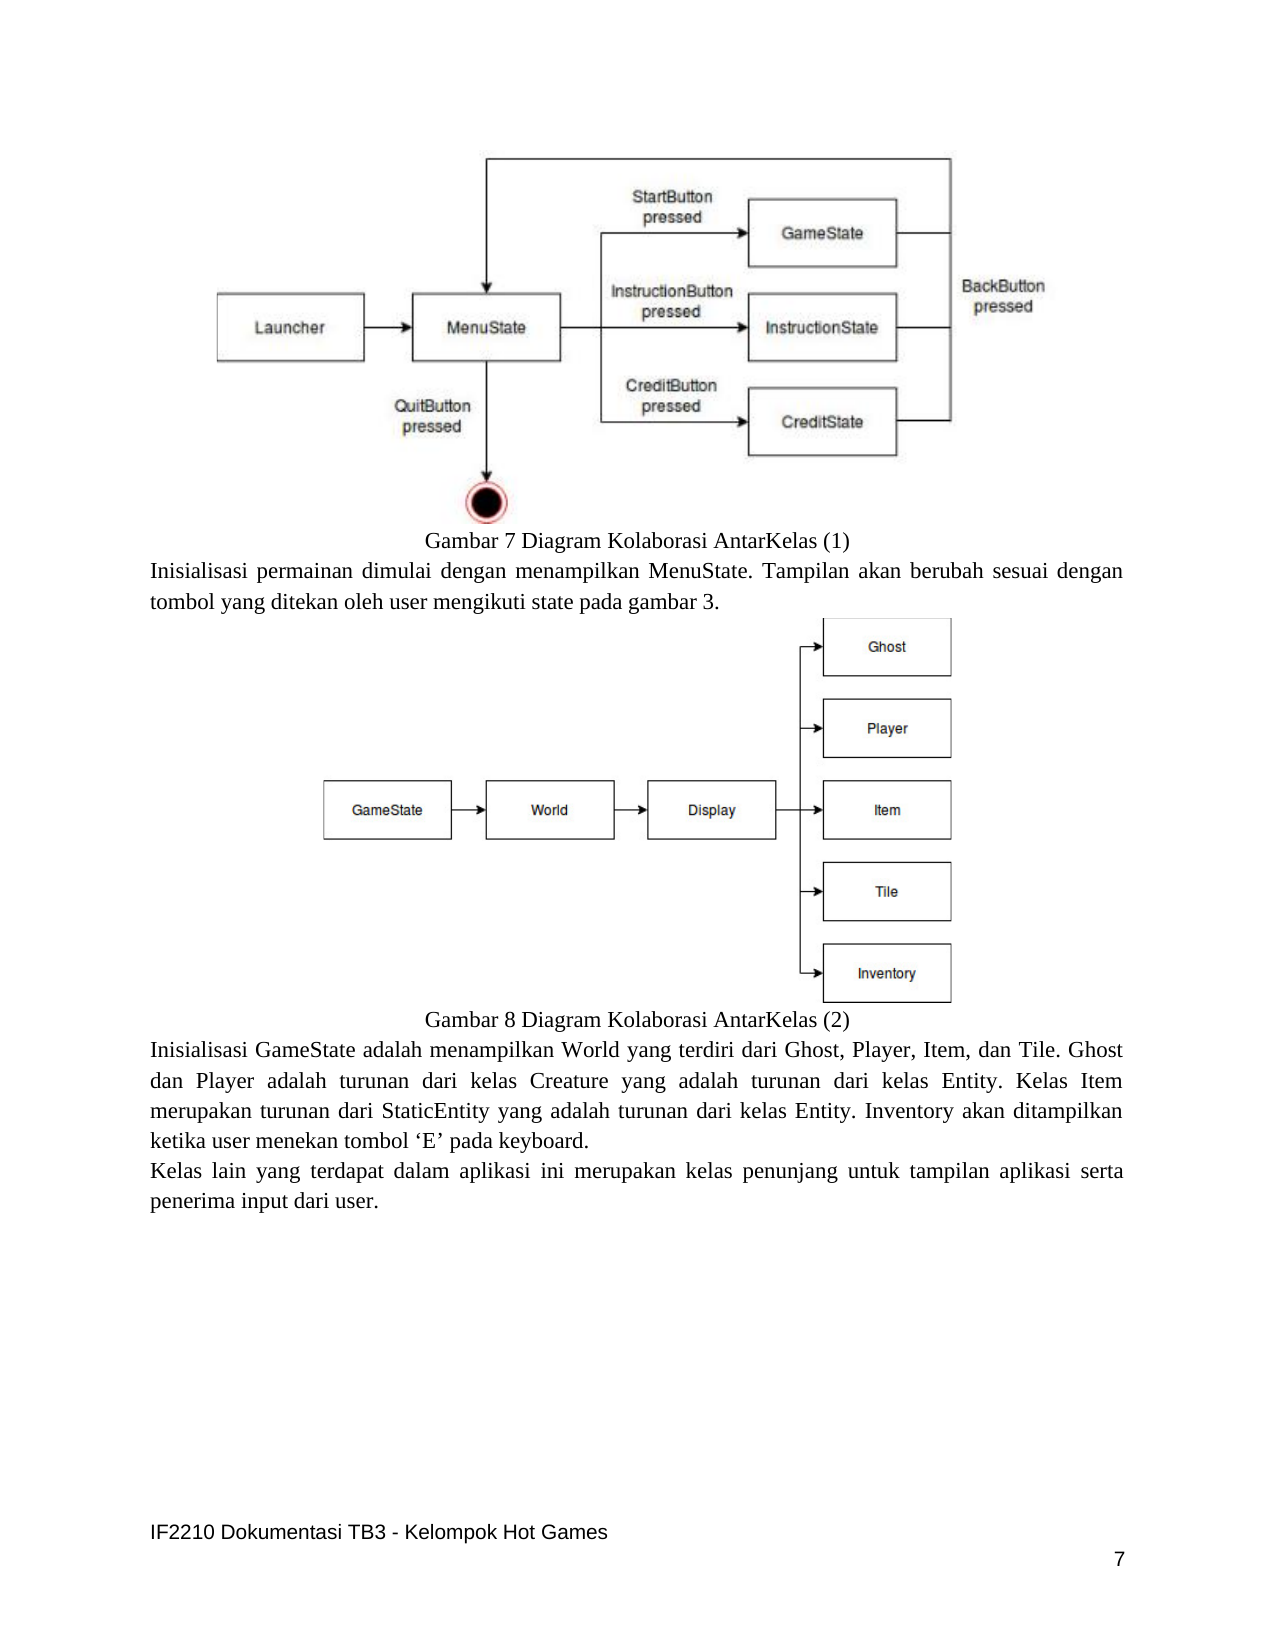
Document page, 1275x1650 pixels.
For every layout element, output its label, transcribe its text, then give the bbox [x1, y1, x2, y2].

text Gambar 7 Diagram Kolaborasi AntarKelas (1) [150, 527, 1125, 554]
text Inisialisasi permainan dimulai dengan menampilkan MenuState. Tampilan akan berubah sesuai dengan tombol yang ditekan oleh user mengikuti state pada gambar 3. [150, 558, 1125, 614]
text Gambar 8 Diagram Kolaborasi AntarKelas (2) [150, 1006, 1125, 1033]
text Kelas lain yang terdapat dalam aplikasi ini merupakan kelas penunjang untuk tampilan aplikasi serta penerima input dari user. [150, 1157, 1125, 1214]
picture [323, 618, 952, 1003]
picture [216, 150, 1059, 524]
text Inisialisasi GameState adalah menampilkan World yang terdiri dari Ghost, Player, Item, dan Tile. Ghost dan Player adalah turunan dari kelas Creature yang adalah turunan dari kelas Entity. Kelas Item merupakan turunan dari StaticEntity yang adalah turunan dari kelas Entity. Inventory akan ditampilkan ketika user menekan tombol ‘E’ pada keyboard. [150, 1036, 1125, 1153]
